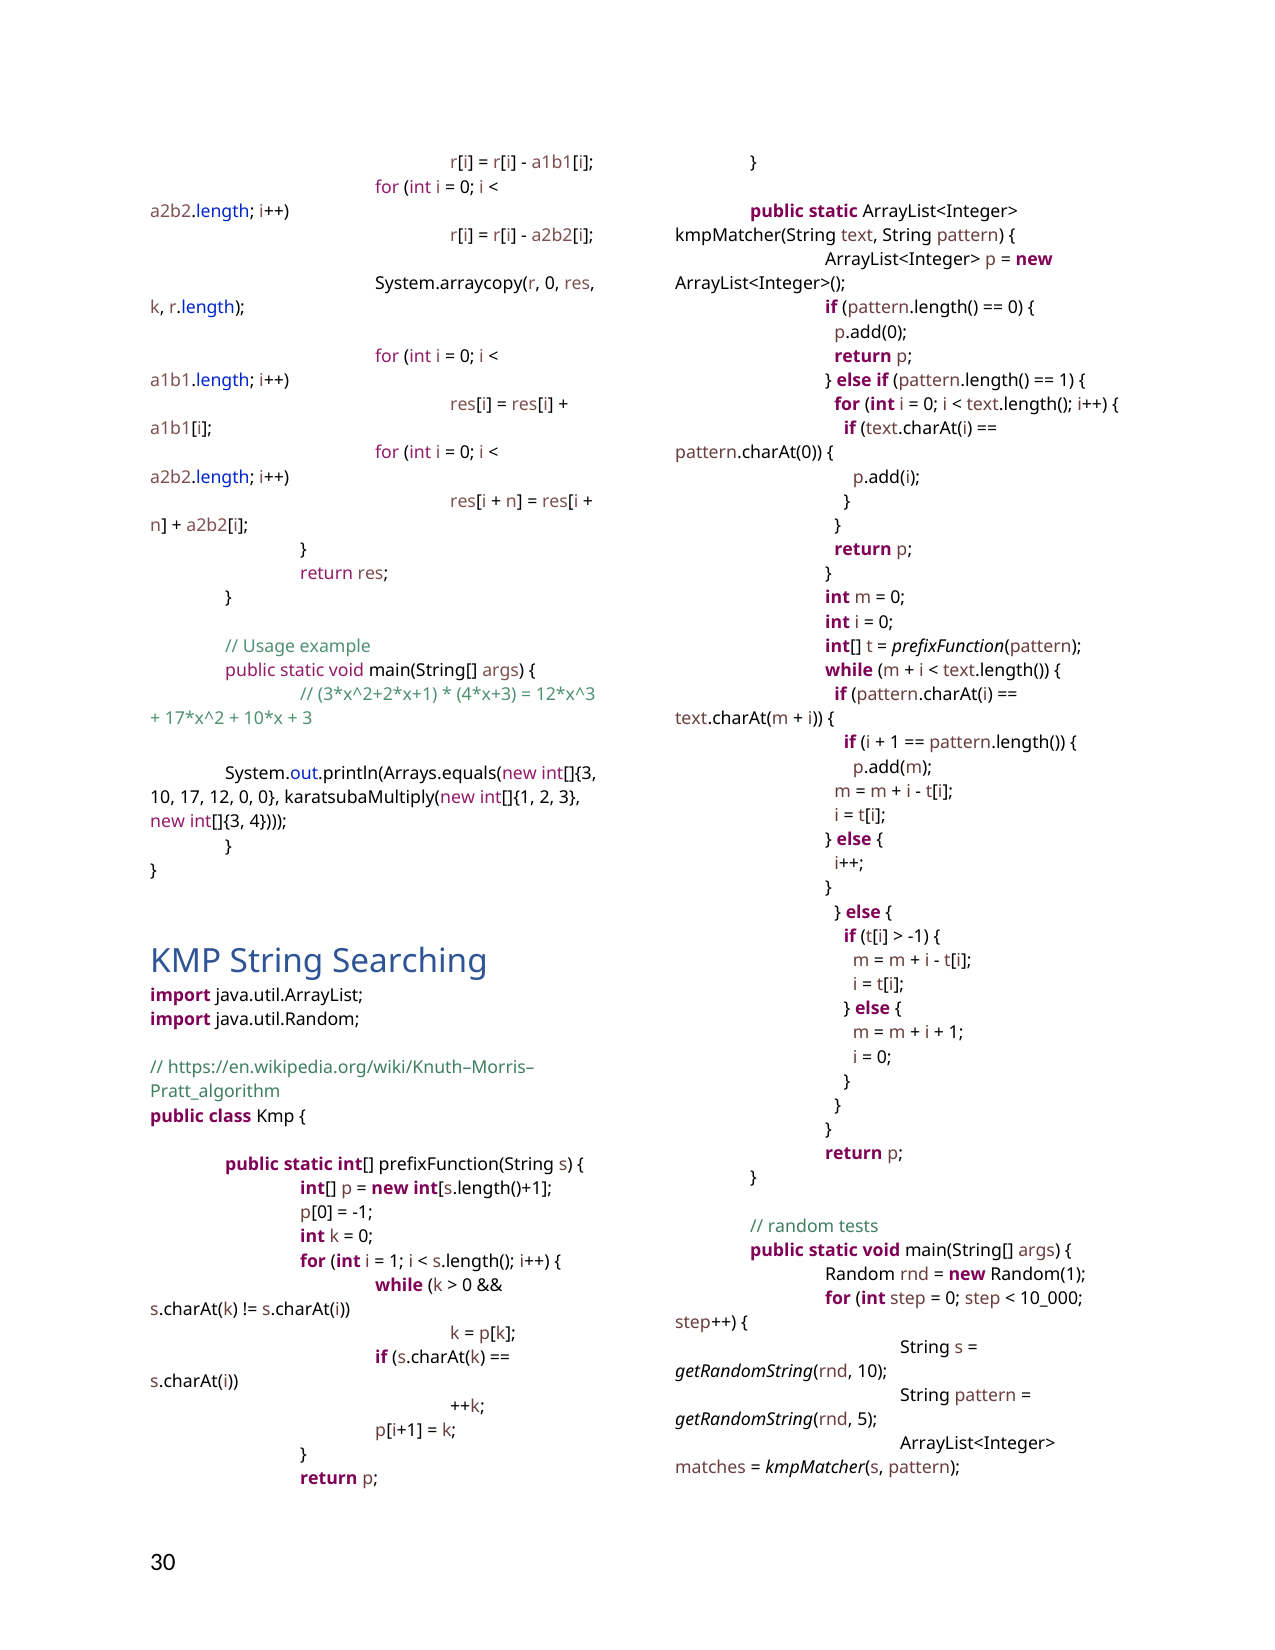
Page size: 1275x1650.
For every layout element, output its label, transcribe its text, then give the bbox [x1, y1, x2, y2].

text // Usage example [150, 633, 600, 657]
text } [150, 833, 600, 857]
text ArrayList<Integer> matches = kmpMatcher(s, pattern); [675, 1431, 1125, 1479]
text if (s.charAt(k) == s.charAt(i)) [150, 1345, 600, 1393]
text public static void main(String[] args) { [675, 1237, 1125, 1262]
text } [675, 561, 1125, 585]
text } else { [675, 827, 1125, 851]
text res[i] = res[i] + a1b1[i]; [150, 392, 600, 440]
text System.out.println(Arrays.equals(new int[]{3, 10, 17, 12, 0, 0}, karatsubaMultiply(new int[]{1, 2, 3}, new int[]{3, 4}))); [150, 730, 600, 833]
text m = m + i - t[i]; [675, 947, 1125, 972]
text } [675, 1165, 1125, 1189]
text for (int i = 0; i < text.length(); i++) { [675, 392, 1125, 416]
text m = m + i + 1; [675, 1020, 1125, 1044]
text for (int i = 0; i < a1b1.length; i++) [150, 343, 600, 392]
text i++; [675, 851, 1125, 875]
text } [675, 1117, 1125, 1141]
text } [675, 150, 1125, 174]
text } [150, 585, 600, 609]
text return p; [675, 343, 1125, 367]
text while (m + i < text.length()) { [675, 657, 1125, 682]
subtitle KMP String Searching [150, 937, 600, 982]
text p[0] = -1; [150, 1200, 600, 1224]
text String s = getRandomString(rnd, 10); [675, 1334, 1125, 1382]
text for (int i = 0; i < a2b2.length; i++) [150, 440, 600, 488]
text for (int step = 0; step < 10_000; step++) { [675, 1286, 1125, 1334]
text for (int i = 0; i < a2b2.length; i++) [150, 174, 600, 222]
text System.arraycopy(r, 0, res, k, r.length); [150, 271, 600, 319]
text public static void main(String[] args) { [150, 657, 600, 682]
text Random rnd = new Random(1); [675, 1262, 1125, 1286]
text } [675, 512, 1125, 537]
text for (int i = 1; i < s.length(); i++) { [150, 1248, 600, 1272]
text // (3*x^2+2*x+1) * (4*x+3) = 12*x^3 + 17*x^2 + 10*x + 3 [150, 682, 600, 730]
text m = m + i - t[i]; [675, 778, 1125, 802]
text return res; [150, 561, 600, 585]
text p.add(m); [675, 754, 1125, 778]
text if (t[i] > -1) { [675, 923, 1125, 947]
text if (text.charAt(i) == pattern.charAt(0)) { [675, 416, 1125, 464]
text p.add(i); [675, 464, 1125, 488]
text int k = 0; [150, 1224, 600, 1248]
text k = p[k]; [150, 1321, 600, 1345]
text ++k; [150, 1393, 600, 1417]
text ArrayList<Integer> p = new ArrayList<Integer>(); [675, 247, 1125, 295]
text } else { [675, 996, 1125, 1020]
text } [150, 1441, 600, 1466]
text } [675, 1068, 1125, 1092]
text int[] t = prefixFunction(pattern); [675, 633, 1125, 657]
text } [675, 488, 1125, 512]
text int i = 0; [675, 609, 1125, 633]
text r[i] = r[i] - a2b2[i]; [150, 222, 600, 247]
text int[] p = new int[s.length()+1]; [150, 1176, 600, 1200]
text p[i+1] = k; [150, 1417, 600, 1441]
text p.add(0); [675, 319, 1125, 343]
text } [675, 875, 1125, 899]
text public static ArrayList<Integer> kmpMatcher(String text, String pattern) { [675, 198, 1125, 247]
text i = 0; [675, 1044, 1125, 1068]
text if (pattern.length() == 0) { [675, 295, 1125, 319]
text } else { [675, 899, 1125, 923]
text i = t[i]; [675, 972, 1125, 996]
text public static int[] prefixFunction(String s) { [150, 1151, 600, 1176]
text } [675, 1092, 1125, 1117]
text // random tests [675, 1213, 1125, 1237]
text import java.util.ArrayList; [150, 982, 600, 1006]
text public class Kmp { [150, 1103, 600, 1127]
text i = t[i]; [675, 802, 1125, 827]
text return p; [675, 1141, 1125, 1165]
text } [150, 537, 600, 561]
text int m = 0; [675, 585, 1125, 609]
text import java.util.Random; [150, 1006, 600, 1031]
text return p; [150, 1466, 600, 1490]
text String pattern = getRandomString(rnd, 5); [675, 1382, 1125, 1431]
text if (pattern.charAt(i) == text.charAt(m + i)) { [675, 682, 1125, 730]
text return p; [675, 537, 1125, 561]
text // https://en.wikipedia.org/wiki/Knuth–Morris–Pratt_algorithm [150, 1055, 600, 1103]
text } [150, 857, 600, 881]
text res[i + n] = res[i + n] + a2b2[i]; [150, 488, 600, 537]
text if (i + 1 == pattern.length()) { [675, 730, 1125, 754]
text r[i] = r[i] - a1b1[i]; [150, 150, 600, 174]
text } else if (pattern.length() == 1) { [675, 367, 1125, 392]
text while (k > 0 && s.charAt(k) != s.charAt(i)) [150, 1272, 600, 1321]
